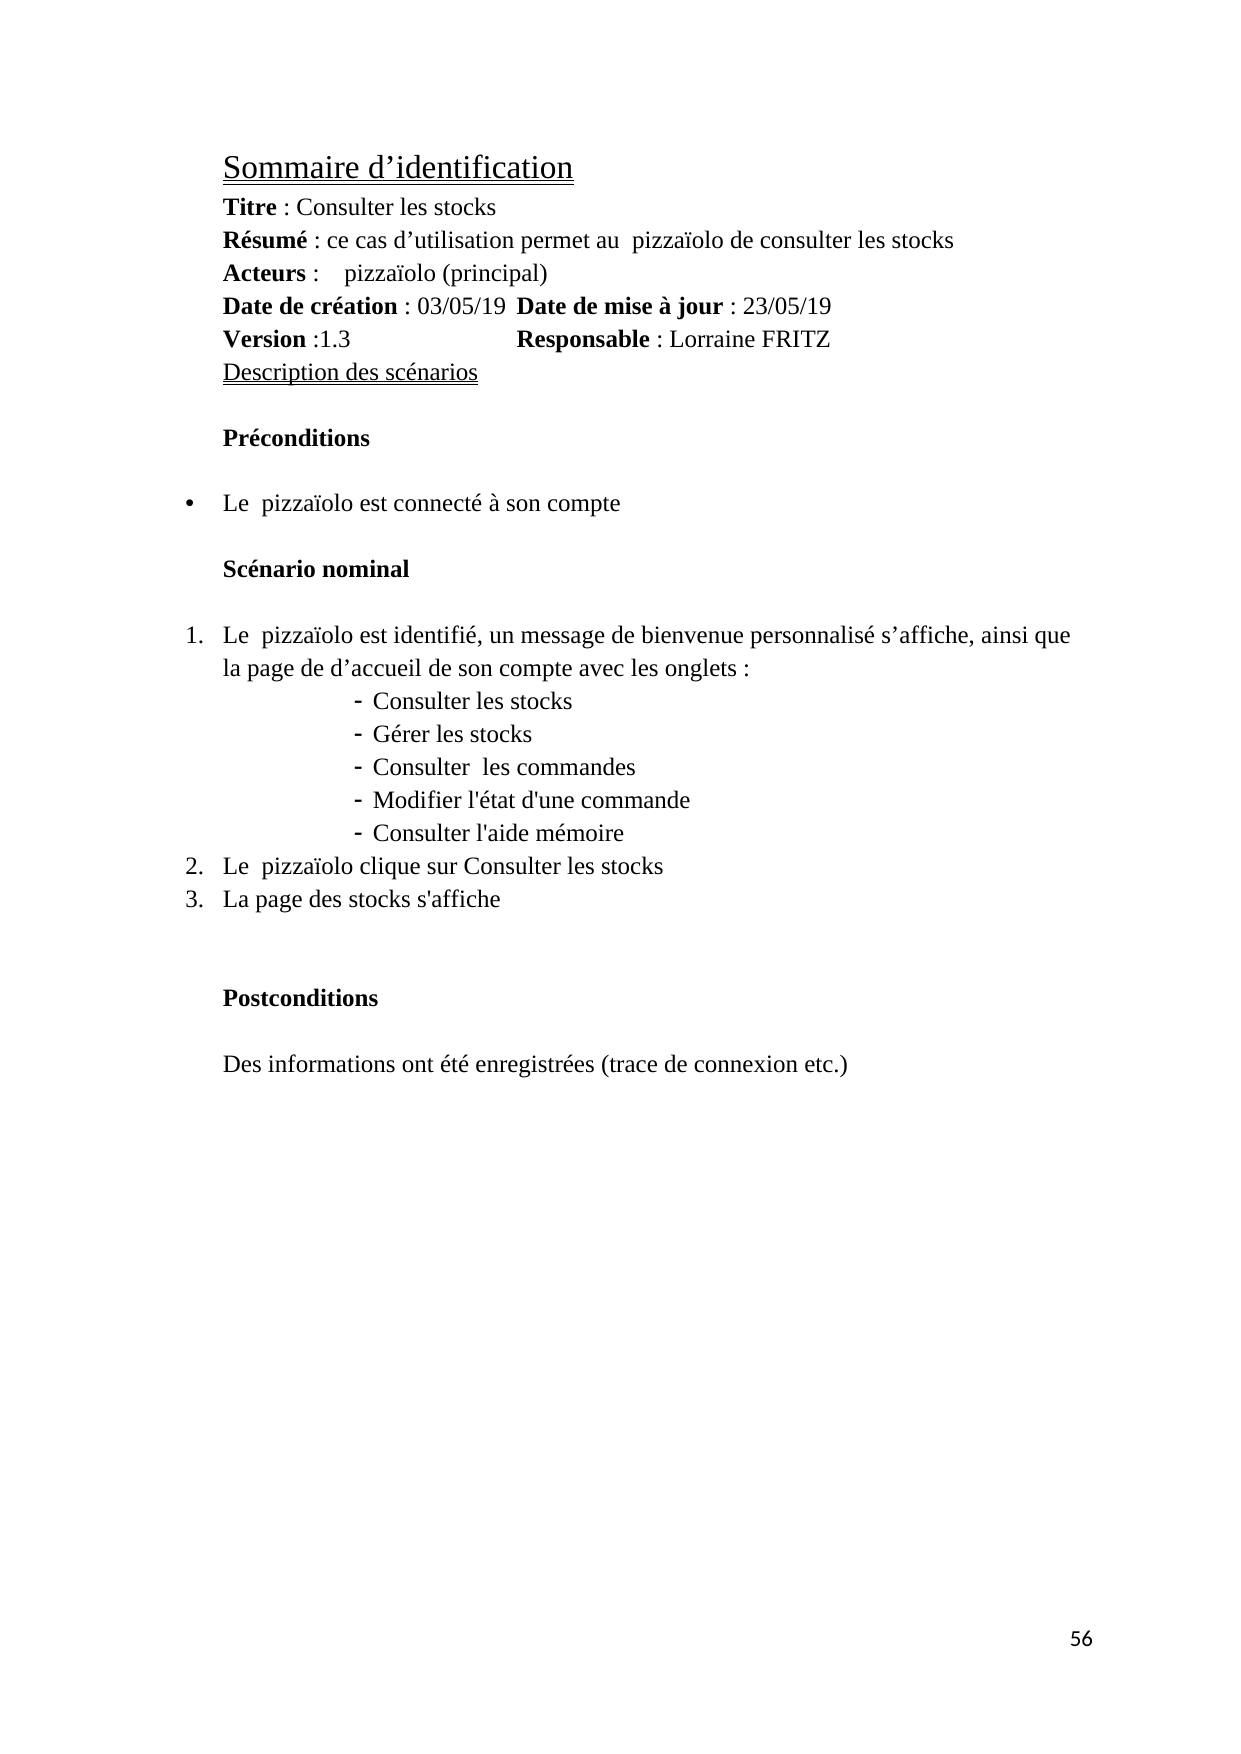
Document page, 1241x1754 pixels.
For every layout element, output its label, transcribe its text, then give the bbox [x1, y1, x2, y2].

list Gérer les stocks [354, 719, 1093, 748]
list Modifier l'état d'une commande [354, 785, 1093, 814]
list Le pizzaïolo est identifié, un message de bienvenue personnalisé s’affiche, ainsi que la page de d’accueil de son compte avec les onglets : [185, 620, 1093, 682]
list Préconditions [223, 423, 1093, 452]
list Titre : Consulter les stocks [223, 192, 1093, 220]
list Acteurs : pizzaïolo (principal) [223, 258, 1093, 286]
list Consulter les commandes [354, 752, 1093, 781]
list Postconditions [223, 983, 1093, 1012]
list Résumé : ce cas d’utilisation permet au pizzaïolo de consulter les stocks [223, 225, 1093, 253]
list Date de création : 03/05/19 Date de mise à jour : 23/05/19 [223, 291, 1093, 319]
list Scénario nominal [223, 554, 1093, 583]
list Le pizzaïolo clique sur Consulter les stocks [185, 851, 1093, 880]
list Version :1.3 Responsable : Lorraine FRITZ [223, 324, 1093, 352]
list Sommaire d’identification [223, 148, 1093, 186]
list La page des stocks s'affiche [185, 884, 1093, 913]
list Le pizzaïolo est connecté à son compte [185, 488, 1093, 517]
list Consulter l'aide mémoire [354, 818, 1093, 847]
list Description des scénarios [223, 357, 1093, 386]
list Des informations ont été enregistrées (trace de connexion etc.) [223, 1049, 1093, 1078]
list Consulter les stocks [354, 686, 1093, 715]
